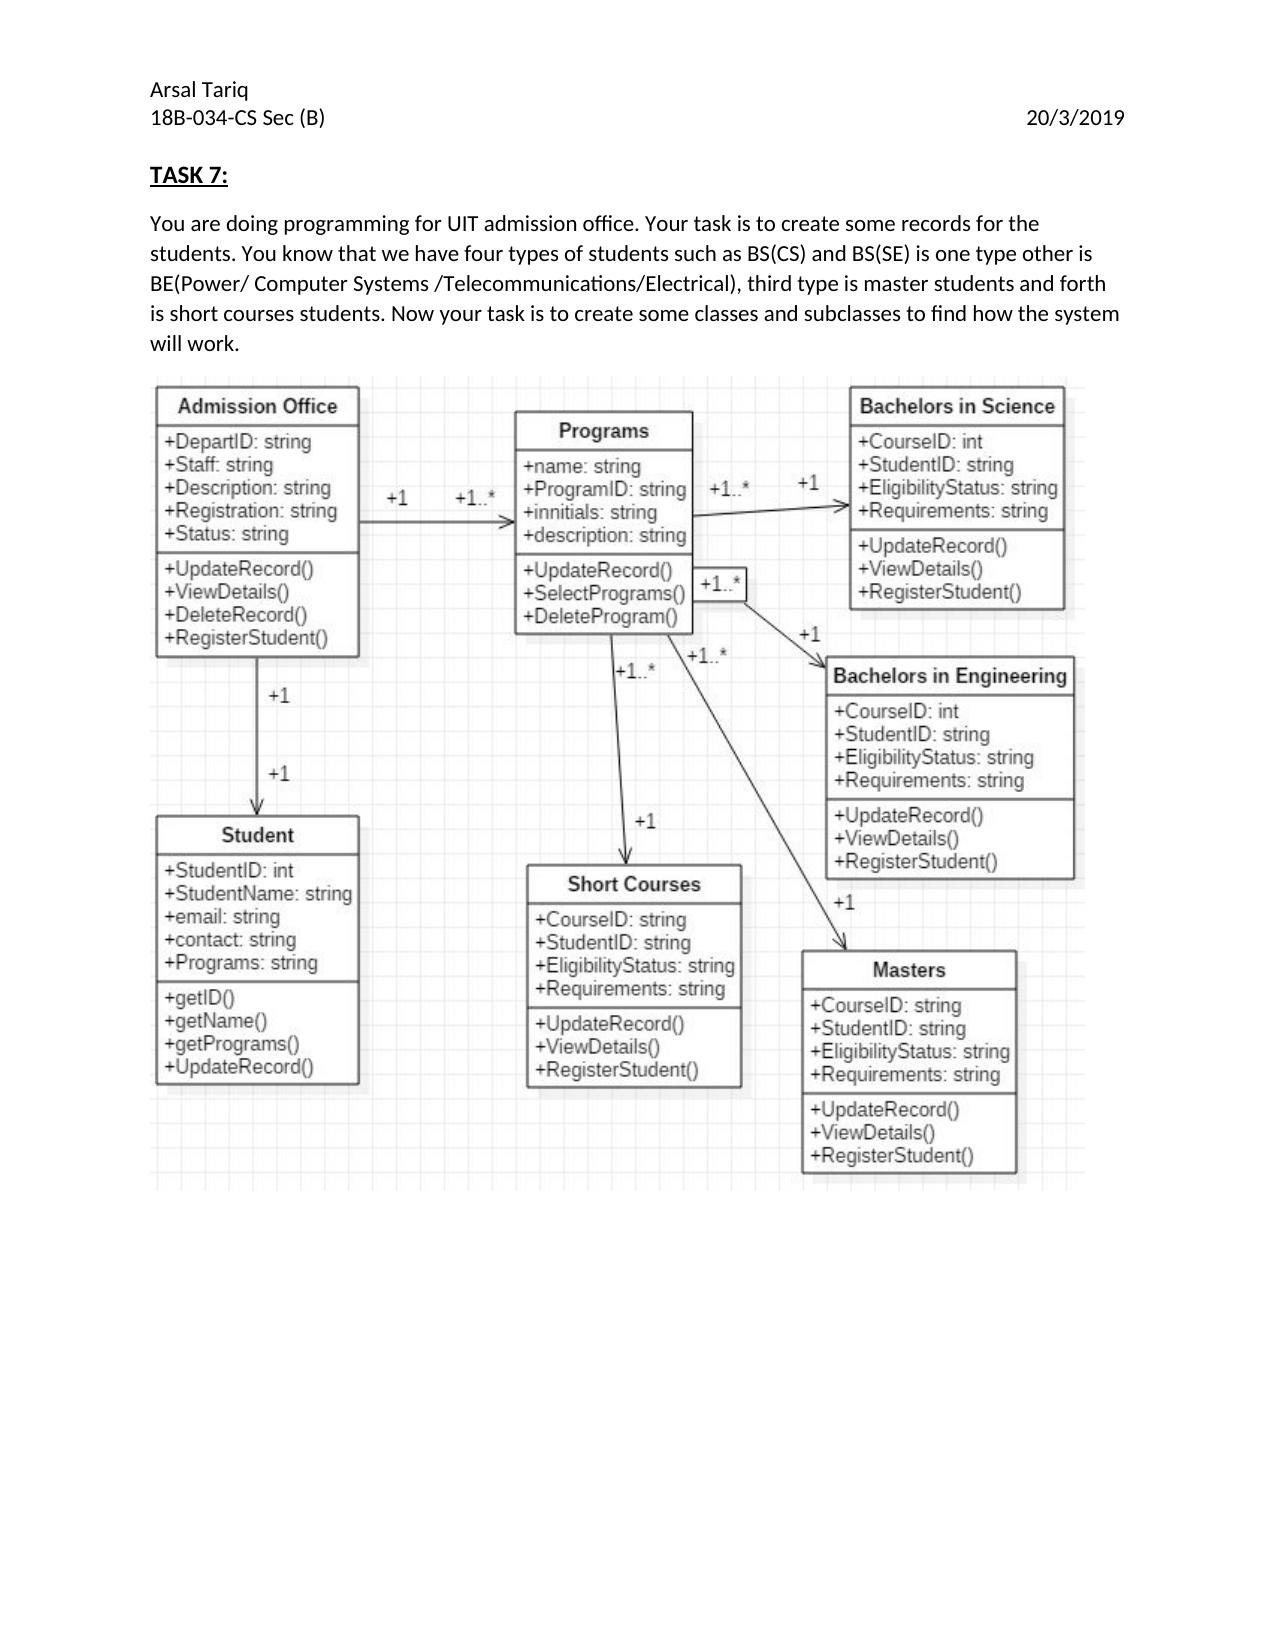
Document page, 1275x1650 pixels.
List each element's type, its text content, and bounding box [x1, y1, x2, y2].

text You are doing programming for UIT admission office. Your task is to create some records for the students. You know that we have four types of students such as BS(CS) and BS(SE) is one type other is BE(Power/ Computer Systems /Telecommunications/Electrical), third type is master students and forth is short courses students. Now your task is to create some classes and subclasses to find how the system will work. [150, 209, 1125, 357]
picture [150, 376, 1085, 1191]
text TASK 7: [150, 159, 1125, 189]
